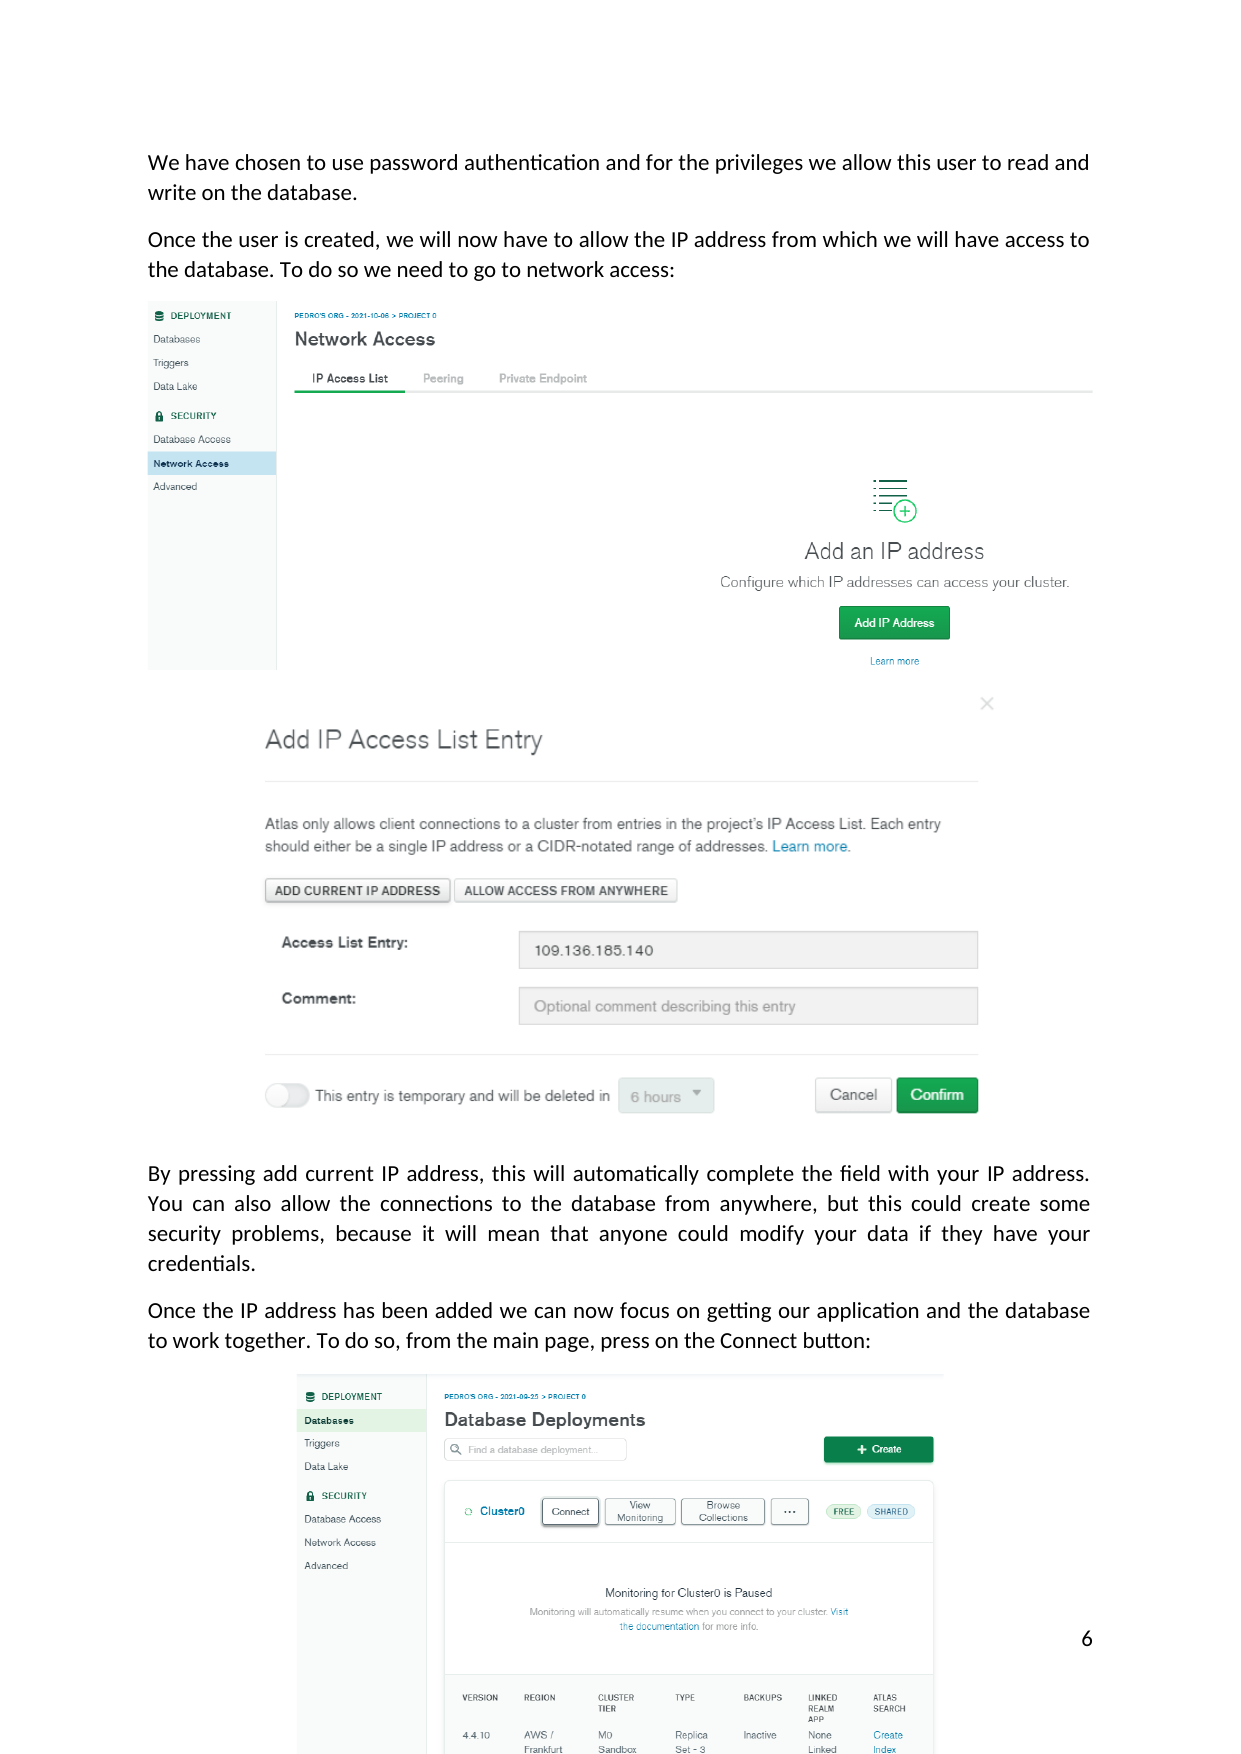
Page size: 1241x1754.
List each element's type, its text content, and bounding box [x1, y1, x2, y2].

text Once the IP address has been added we can now focus on getting our application and the database to work together. To do so, from the main page, press on the Connect button: [148, 1296, 1093, 1354]
picture [147, 301, 1093, 670]
picture [296, 1374, 944, 1754]
text We have chosen to use password authentication and for the privileges we allow this user to read and write on the database. [148, 148, 1093, 206]
picture [236, 678, 1004, 1138]
text Once the user is created, we will now have to allow the IP address from which we will have access to the database. To do so we need to go to network access: [148, 225, 1093, 283]
